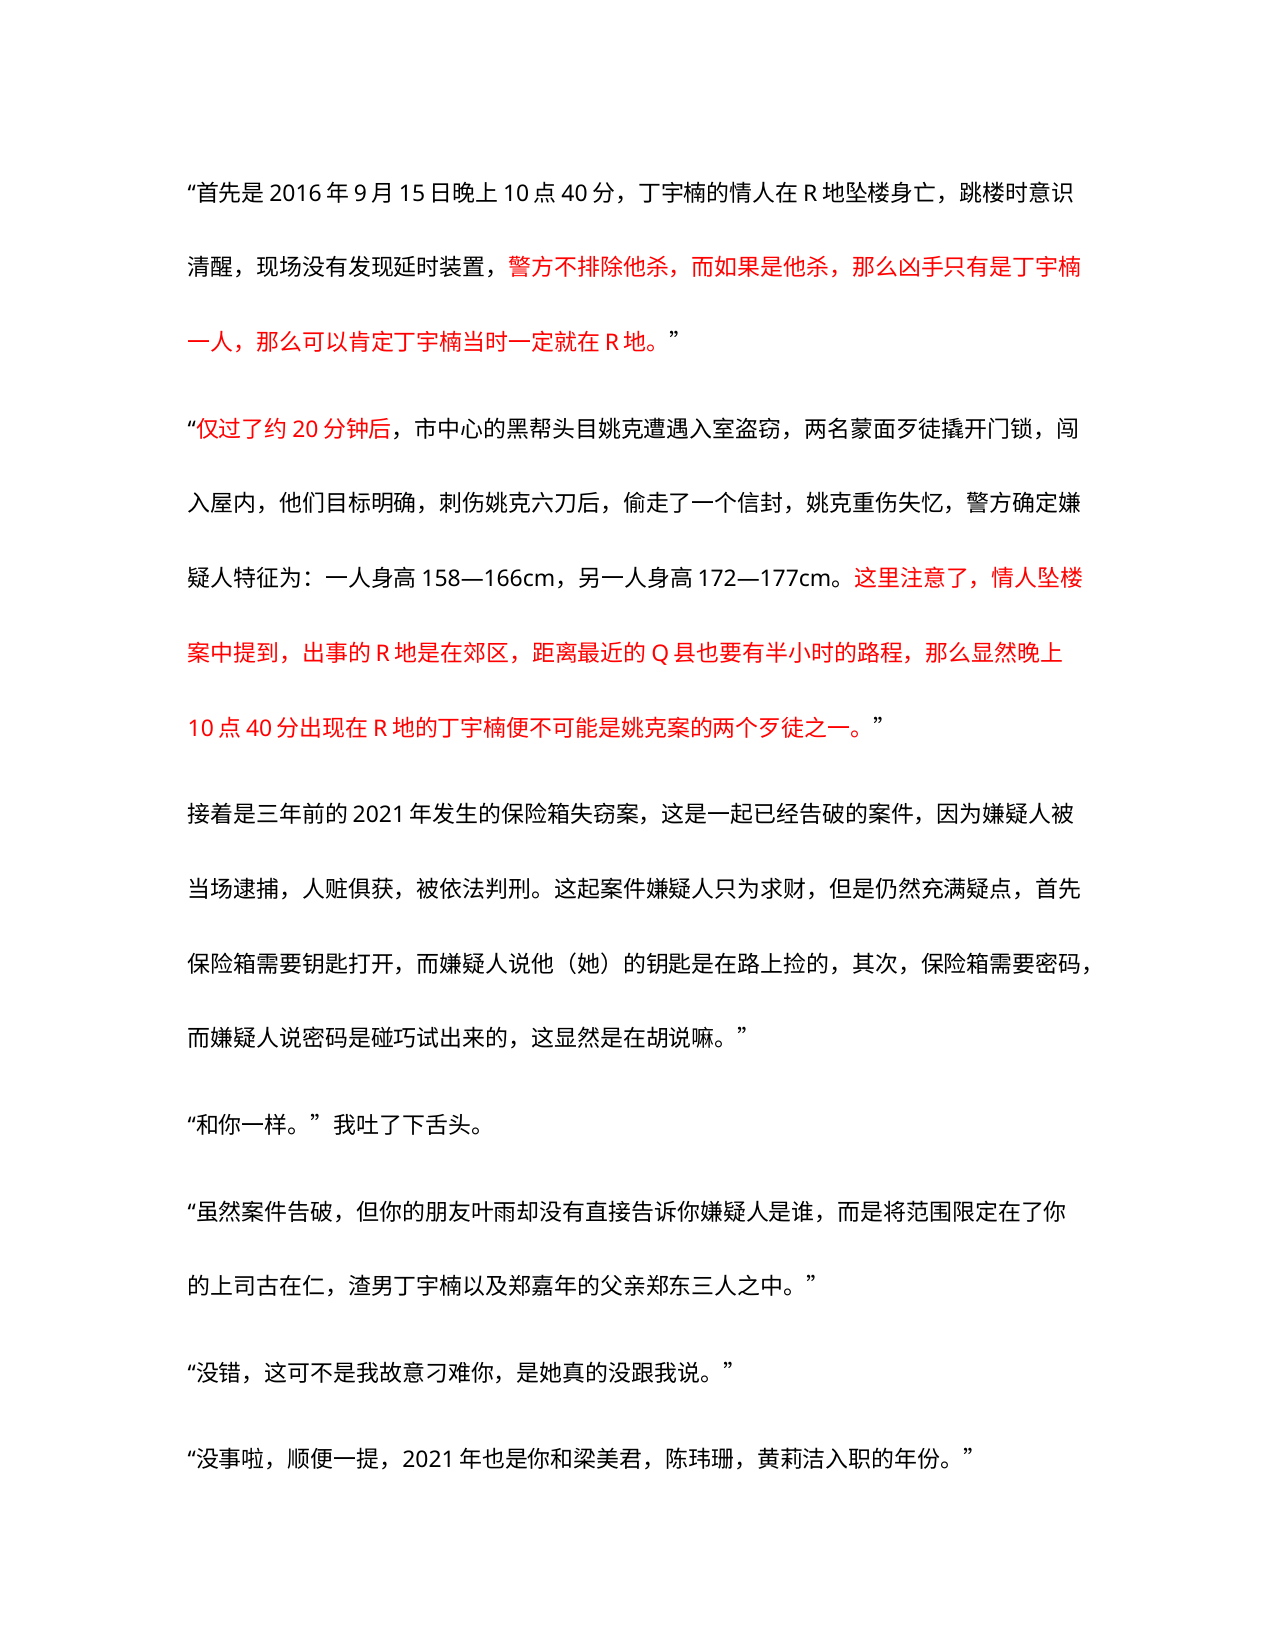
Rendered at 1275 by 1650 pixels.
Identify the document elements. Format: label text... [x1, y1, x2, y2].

text “没错，这可不是我故意刁难你，是她真的没跟我说。” [187, 1339, 1087, 1404]
text “仅过了约20分钟后，市中心的黑帮头目姚克遭遇入室盗窃，两名蒙面歹徒撬开门锁，闯入屋内，他们目标明确，刺伤姚克六刀后，偷走了一个信封，姚克重伤失忆，警方确定嫌疑人特征为：一人身高158—166cm，另一人身高172—177cm。这里注意了，情人坠楼案中提到，出事的R地是在郊区，距离最近的Q县也要有半小时的路程，那么显然晚上10点40分出现在R地的丁宇楠便不可能是姚克案的两个歹徒之一。” [187, 395, 1087, 758]
text “和你一样。”我吐了下舌头。 [187, 1091, 1087, 1156]
text “首先是2016年9月15日晚上10点40分，丁宇楠的情人在R地坠楼身亡，跳楼时意识清醒，现场没有发现延时装置，警方不排除他杀，而如果是他杀，那么凶手只有是丁宇楠一人，那么可以肯定丁宇楠当时一定就在R地。” [187, 159, 1087, 373]
text “没事啦，顺便一提，2021年也是你和梁美君，陈玮珊，黄莉洁入职的年份。” [187, 1425, 1087, 1490]
text “虽然案件告破，但你的朋友叶雨却没有直接告诉你嫌疑人是谁，而是将范围限定在了你的上司古在仁，渣男丁宇楠以及郑嘉年的父亲郑东三人之中。” [187, 1177, 1087, 1317]
text 接着是三年前的2021年发生的保险箱失窃案，这是一起已经告破的案件，因为嫌疑人被当场逮捕，人赃俱获，被依法判刑。这起案件嫌疑人只为求财，但是仍然充满疑点，首先保险箱需要钥匙打开，而嫌疑人说他（她）的钥匙是在路上捡的，其次，保险箱需要密码，而嫌疑人说密码是碰巧试出来的，这显然是在胡说嘛。” [187, 780, 1087, 1069]
